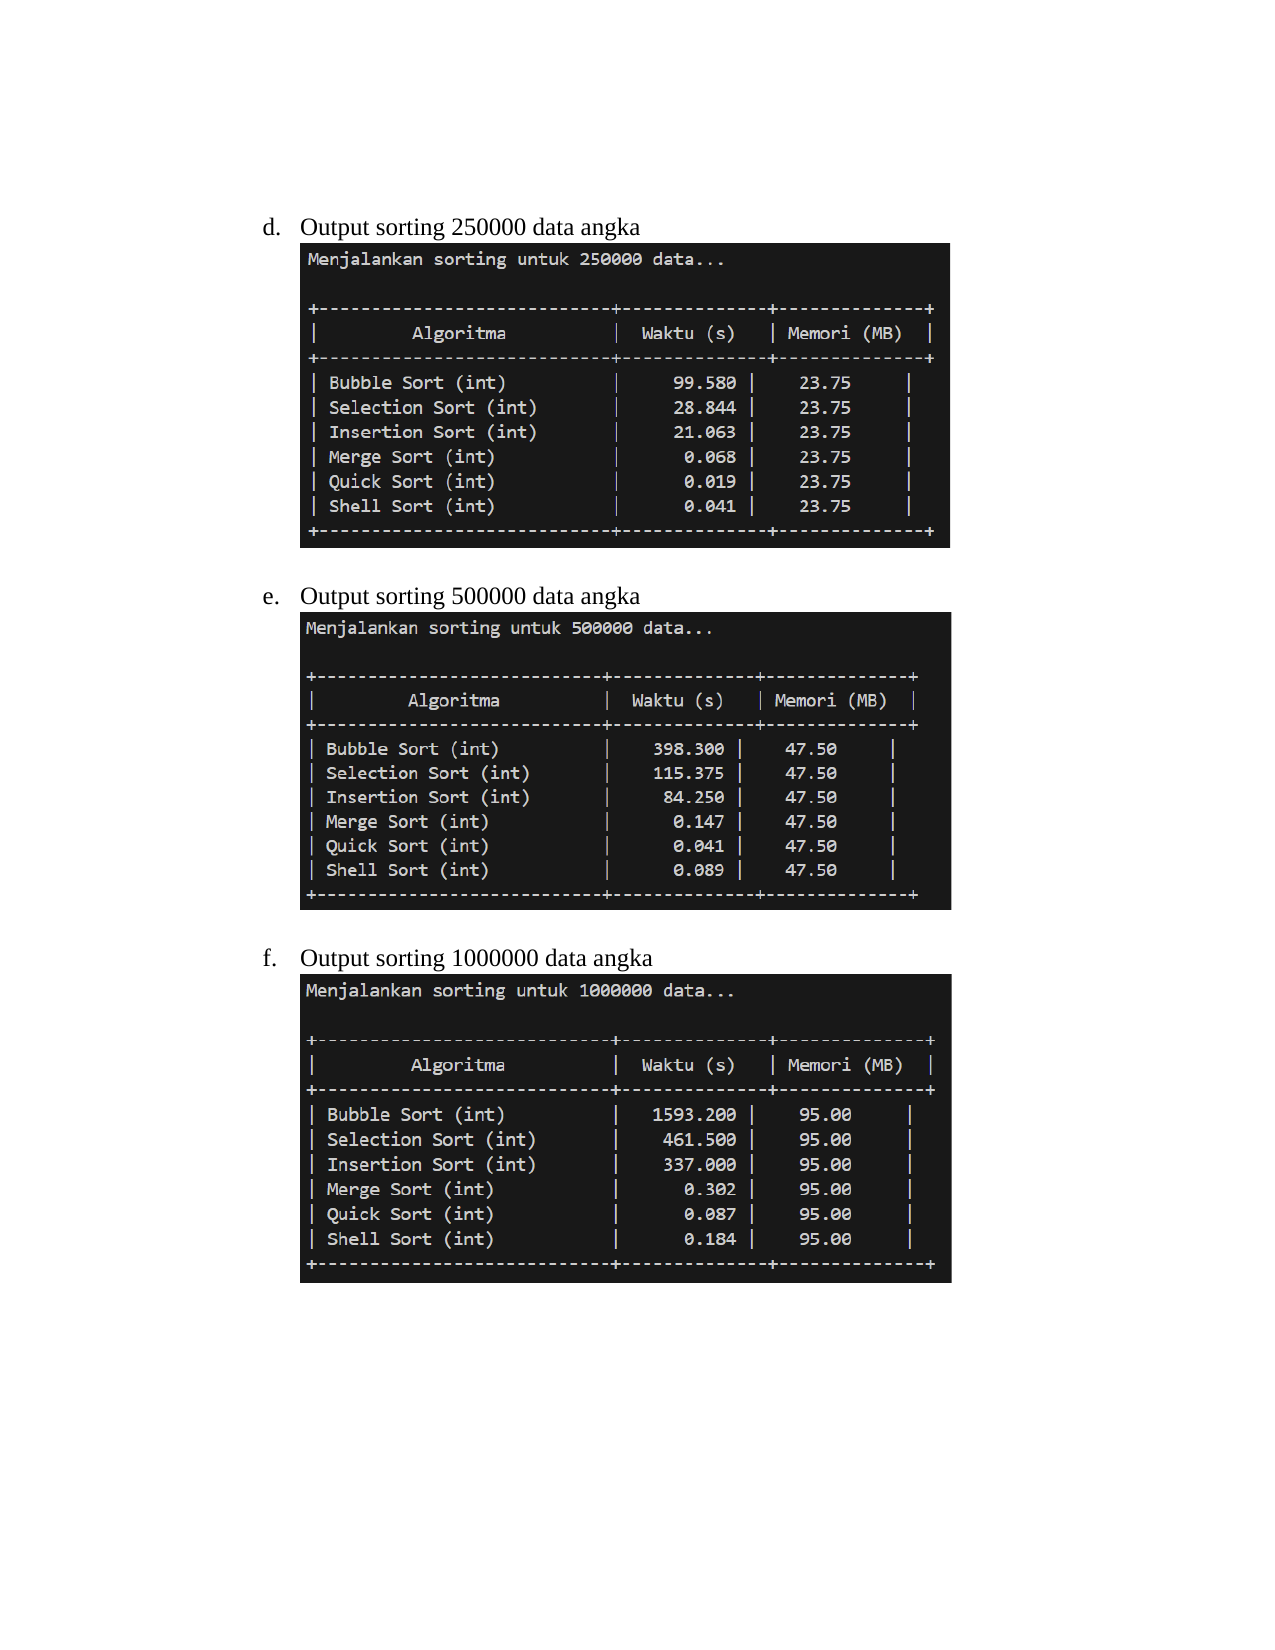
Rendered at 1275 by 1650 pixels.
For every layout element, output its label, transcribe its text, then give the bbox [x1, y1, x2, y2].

picture [300, 243, 951, 548]
picture [300, 612, 952, 910]
list Output sorting 1000000 data angka [262, 943, 1117, 972]
picture [300, 974, 952, 1283]
list Output sorting 250000 data angka [262, 212, 1117, 241]
list Output sorting 500000 data angka [262, 581, 1117, 610]
